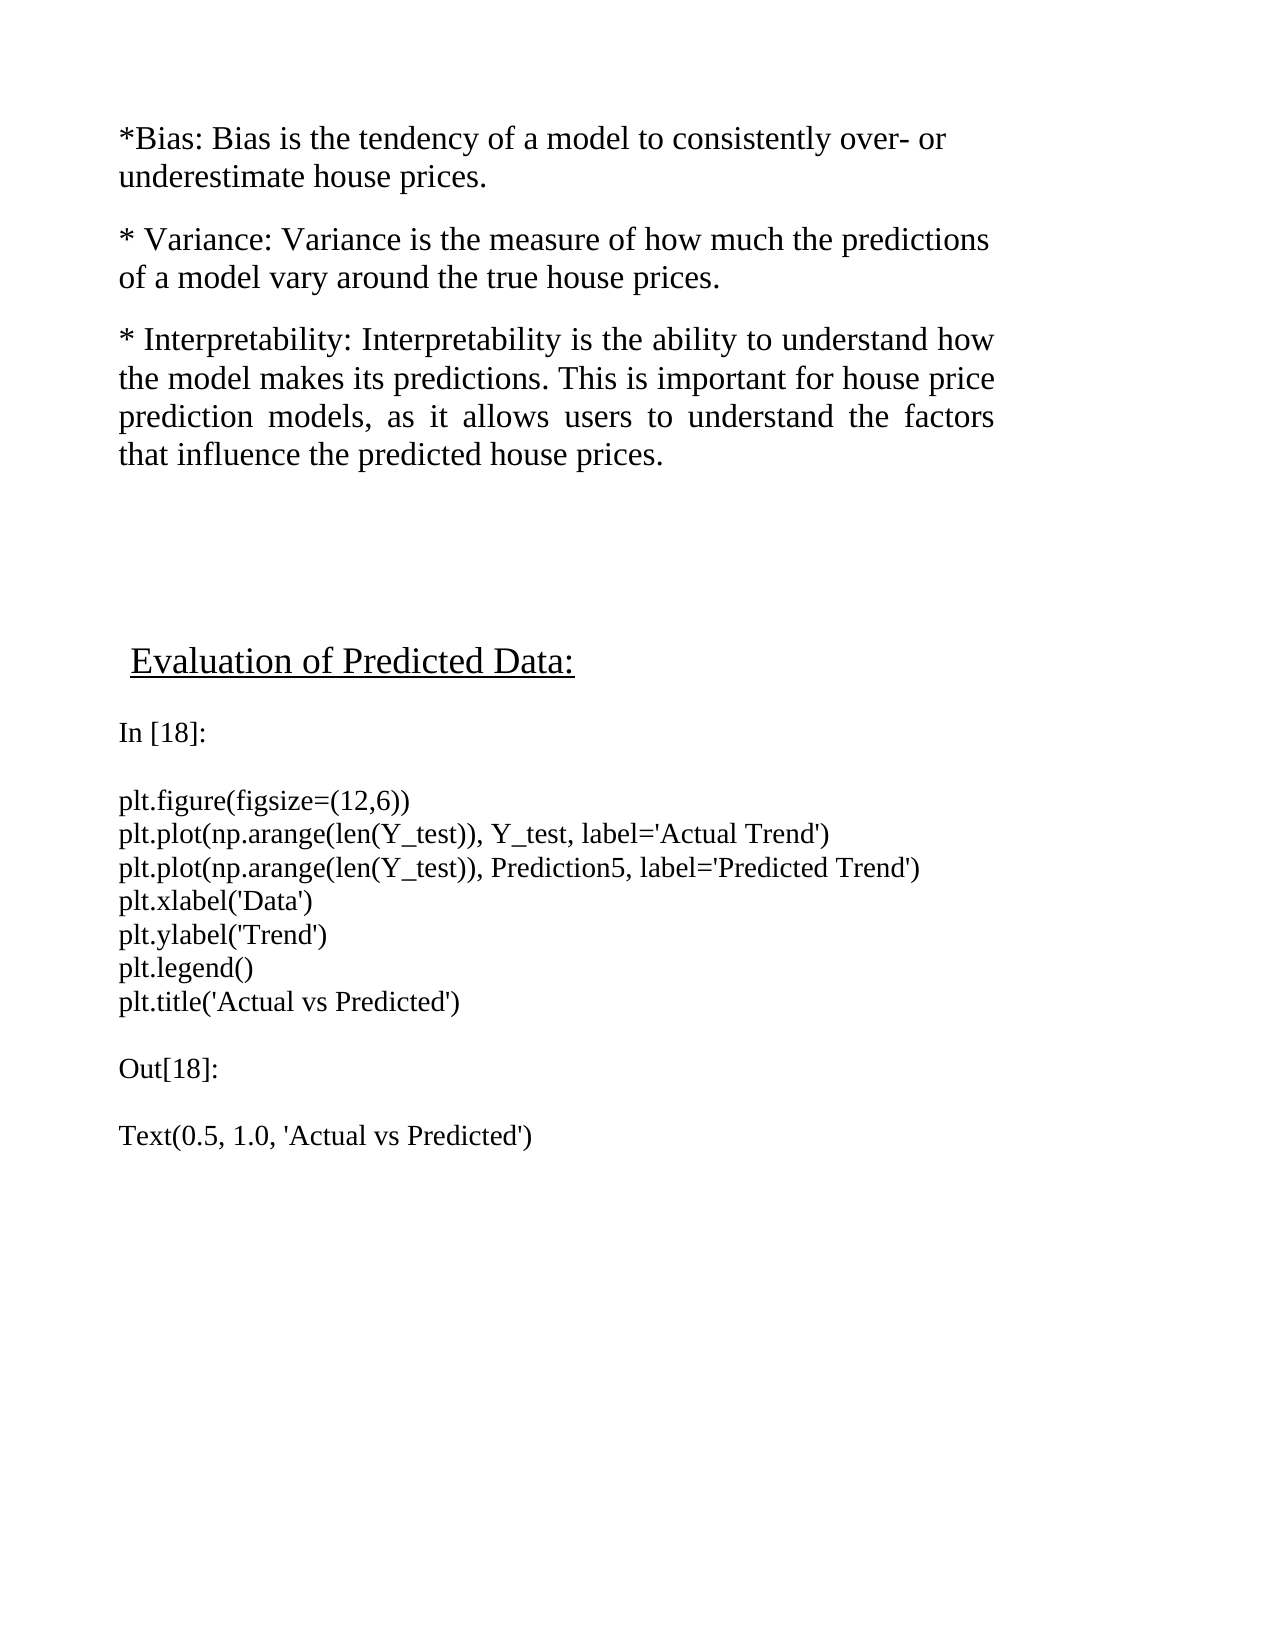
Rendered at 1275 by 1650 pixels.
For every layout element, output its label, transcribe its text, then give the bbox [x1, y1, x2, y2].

text plt.figure(figsize=(12,6)) [118, 783, 1171, 816]
text *Bias: Bias is the tendency of a model to consistently over- or underestimate house prices. [118, 118, 1069, 195]
list Variance: Variance is the measure of how much the predictions of a model vary around the true house prices. [118, 219, 1018, 296]
list Interpretability: Interpretability is the ability to understand how the model makes its predictions. This is important for house price prediction models, as it allows users to understand the factors that influence the predicted house prices. [118, 320, 996, 473]
text plt.title('Actual vs Predicted') Out[18]: [118, 984, 462, 1084]
subtitle Evaluation of Predicted Data: [118, 639, 1171, 682]
text plt.ylabel('Trend') plt.legend() [118, 917, 327, 984]
text In [18]: [118, 716, 1171, 749]
text plt.plot(np.arange(len(Y_test)), Y_test, label='Actual Trend') plt.plot(np.arange(len(Y_test)), Prediction5, label='Predicted Trend') plt.xlabel('Data') [118, 816, 1069, 917]
text Text(0.5, 1.0, 'Actual vs Predicted') [118, 1118, 1171, 1152]
